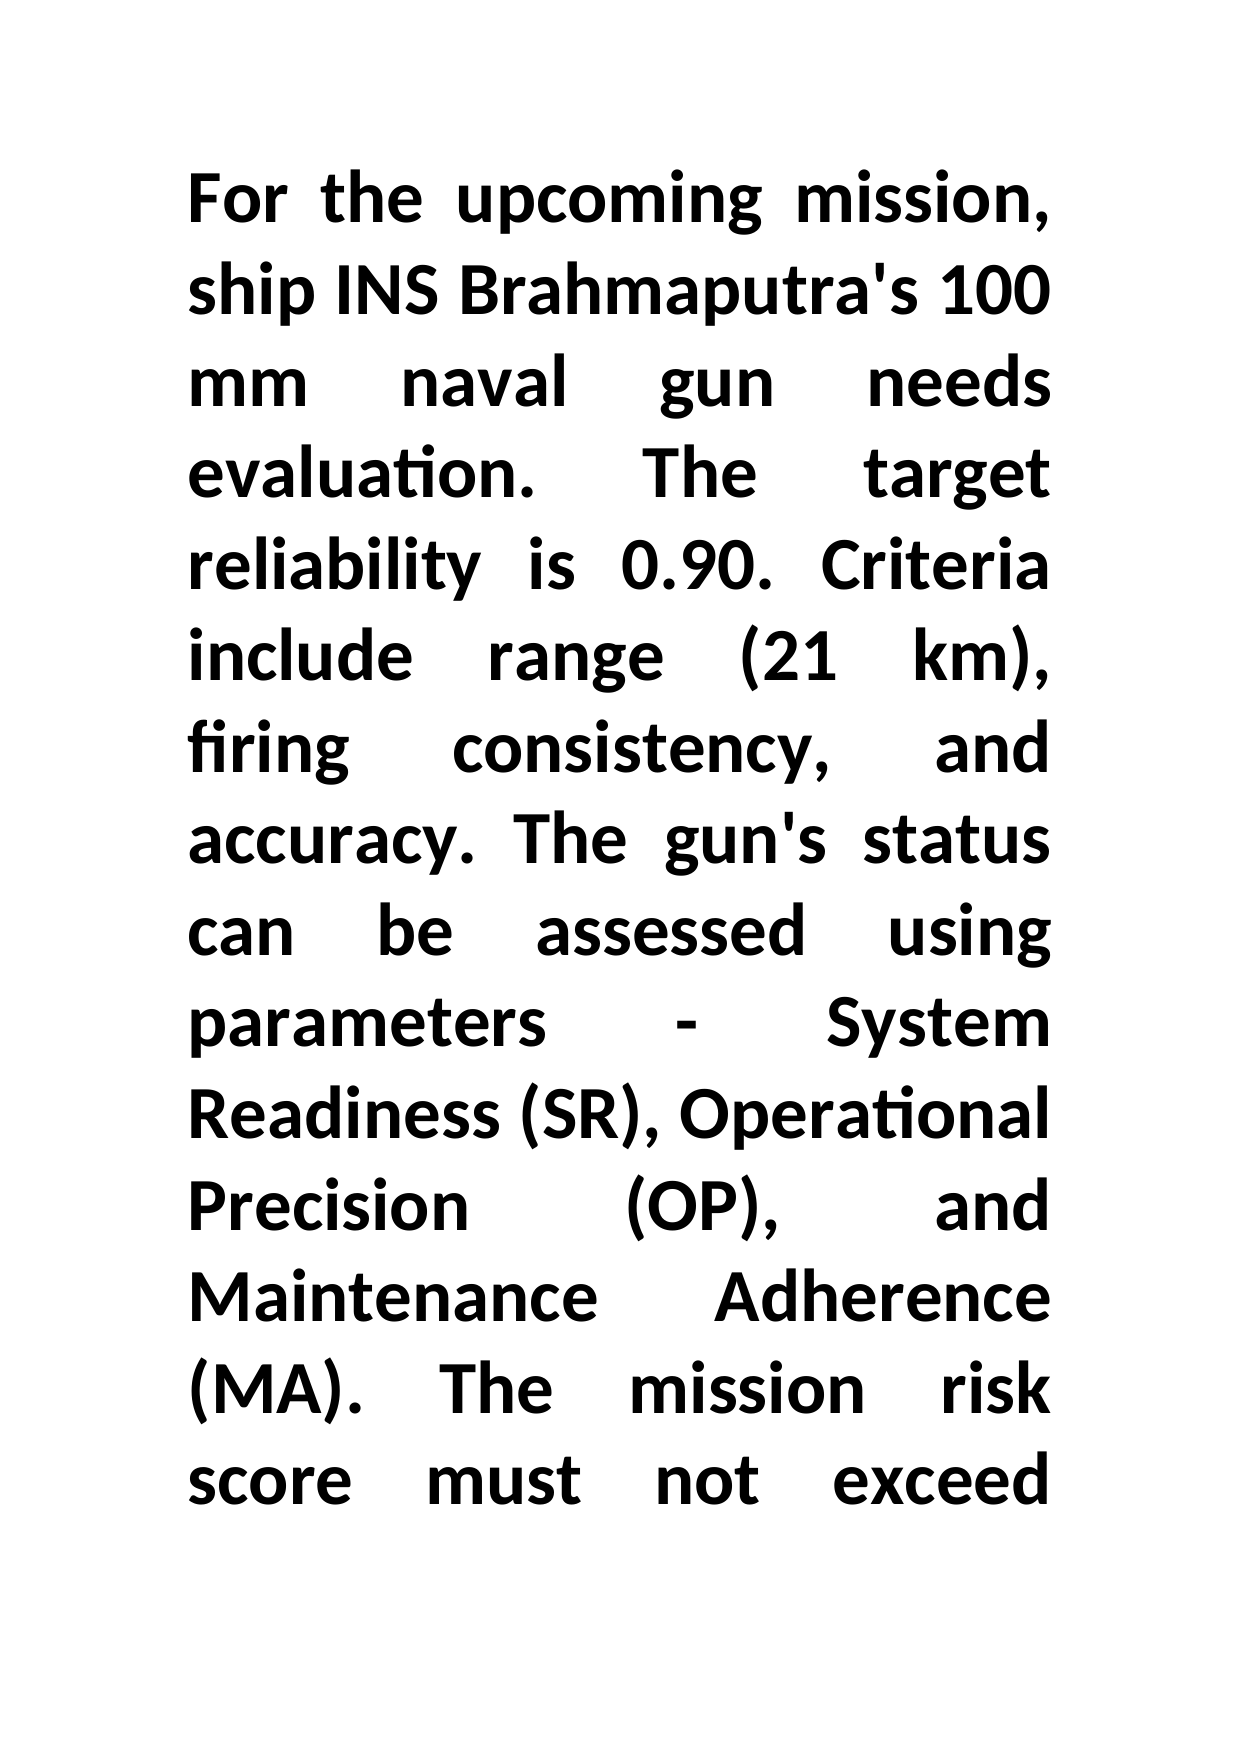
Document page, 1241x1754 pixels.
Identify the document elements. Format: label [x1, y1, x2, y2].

title [187, 150, 1053, 1523]
